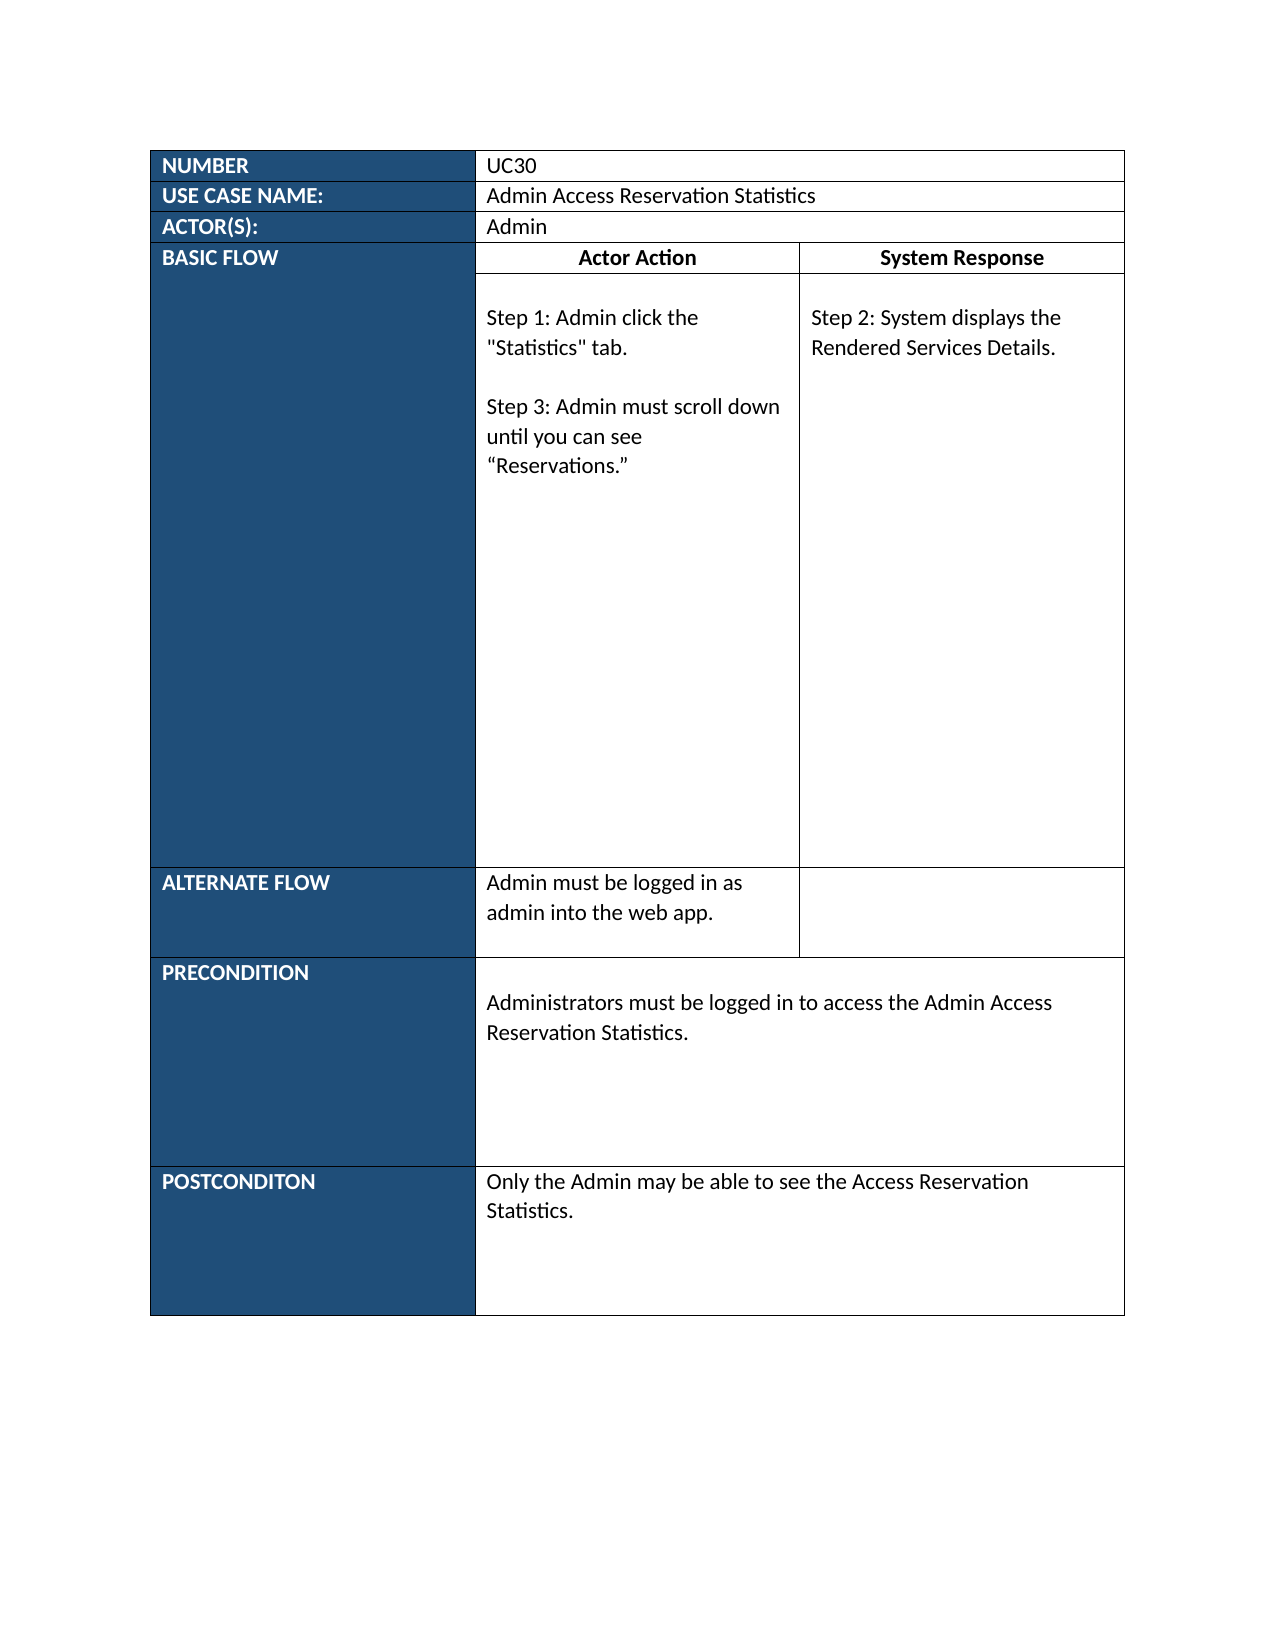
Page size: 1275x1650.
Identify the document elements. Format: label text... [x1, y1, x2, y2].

table_header NUMBER [151, 151, 475, 181]
table_cell POSTCONDITON [151, 1167, 475, 1315]
table_cell Actor Action [476, 243, 799, 272]
table_header UC30 [476, 151, 1124, 181]
table_cell Only the Admin may be able to see the Access Reservation Statistics. [476, 1167, 1124, 1315]
table_cell ACTOR(S): [151, 212, 475, 242]
table_cell Admin Access Reservation Statistics [476, 182, 1124, 211]
table_cell Step 2: System displays the Rendered Services Details. [800, 274, 1124, 867]
table_cell PRECONDITION [151, 958, 475, 1166]
table_cell BASIC FLOW [151, 243, 475, 867]
table_cell Step 1: Admin click the "Statistics" tab. Step 3: Admin must scroll down until you can see “Reservations.” [476, 274, 799, 867]
table_cell [800, 868, 1124, 957]
table_cell Admin must be logged in as admin into the web app. [476, 868, 799, 957]
table_cell Admin [476, 212, 1124, 242]
table_cell System Response [800, 243, 1124, 272]
table_cell Administrators must be logged in to access the Admin Access Reservation Statistics. [476, 958, 1124, 1166]
table_cell USE CASE NAME: [151, 182, 475, 211]
table_cell ALTERNATE FLOW [151, 868, 475, 957]
